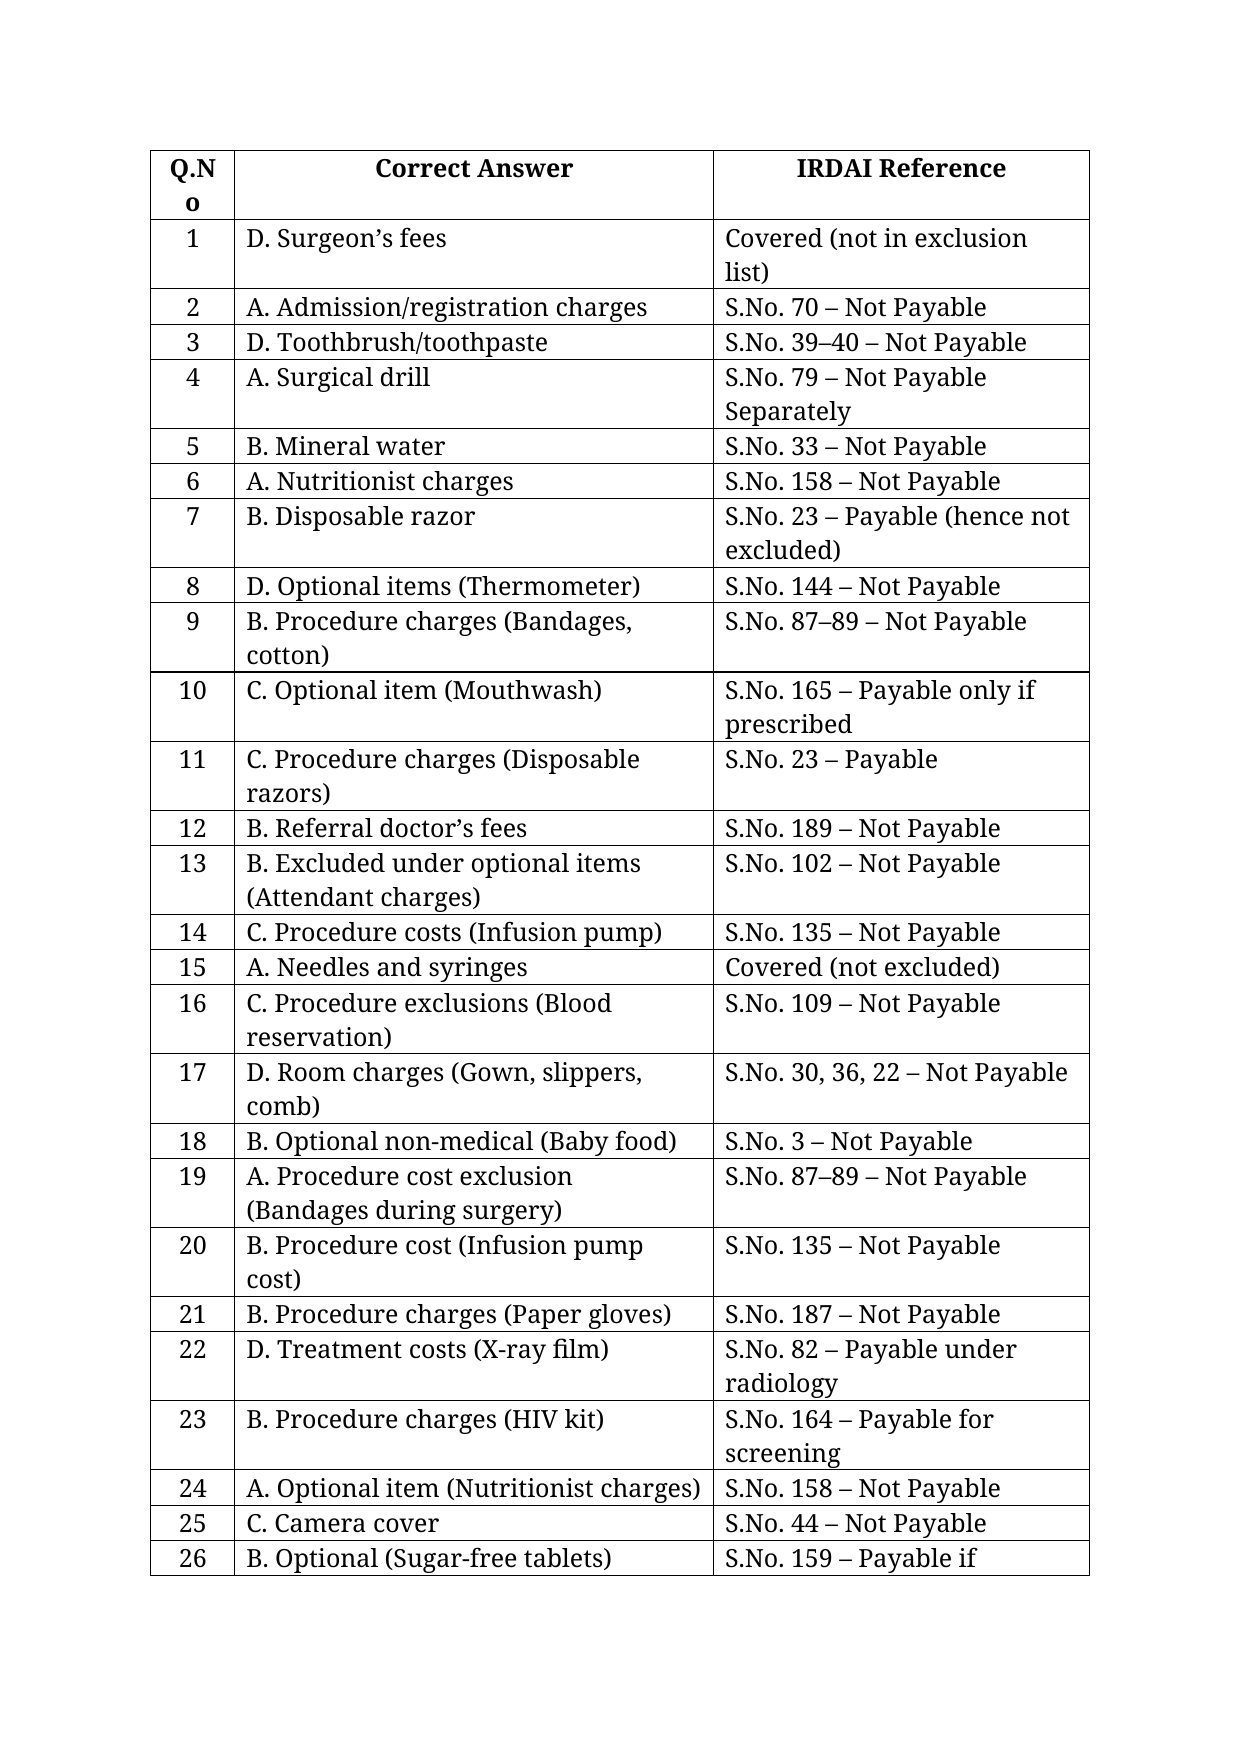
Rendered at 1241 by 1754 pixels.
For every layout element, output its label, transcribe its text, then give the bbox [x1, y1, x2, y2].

table_cell 15 [151, 950, 234, 984]
table_cell A. Optional item (Nutritionist charges) [235, 1470, 713, 1504]
table_cell S.No. 102 – Not Payable [714, 846, 1089, 914]
table_cell S.No. 109 – Not Payable [714, 985, 1089, 1053]
table_cell 8 [151, 568, 234, 602]
table_cell S.No. 39–40 – Not Payable [714, 325, 1089, 358]
table_header Correct Answer [235, 151, 713, 219]
table_cell S.No. 79 – Not Payable Separately [714, 360, 1089, 428]
table_cell S.No. 158 – Not Payable [714, 1470, 1089, 1504]
table_cell S.No. 23 – Payable (hence not excluded) [714, 499, 1089, 567]
table_cell S.No. 165 – Payable only if prescribed [714, 673, 1089, 741]
table_cell S.No. 158 – Not Payable [714, 464, 1089, 498]
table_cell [714, 1541, 1089, 1575]
table_cell 4 [151, 360, 234, 428]
table_header IRDAI Reference [714, 151, 1089, 219]
table_cell 16 [151, 985, 234, 1053]
table_cell 7 [151, 499, 234, 567]
table_cell S.No. 44 – Not Payable [714, 1506, 1089, 1539]
table_cell 6 [151, 464, 234, 498]
table_cell 22 [151, 1332, 234, 1400]
table_cell 3 [151, 325, 234, 358]
table_cell S.No. 70 – Not Payable [714, 289, 1089, 323]
table_cell 19 [151, 1159, 234, 1227]
table_cell C. Procedure exclusions (Blood reservation) [235, 985, 713, 1053]
table_cell C. Camera cover [235, 1506, 713, 1539]
table_cell A. Procedure cost exclusion (Bandages during surgery) [235, 1159, 713, 1227]
table_cell 12 [151, 811, 234, 845]
table_cell Covered (not in exclusion list) [714, 220, 1089, 288]
table_cell A. Nutritionist charges [235, 464, 713, 498]
table_cell 25 [151, 1506, 234, 1539]
table_cell B. Procedure charges (HIV kit) [235, 1401, 713, 1469]
table_cell A. Surgical drill [235, 360, 713, 428]
table_cell B. Mineral water [235, 429, 713, 463]
table_cell B. Optional non-medical (Baby food) [235, 1124, 713, 1158]
table_cell B. Referral doctor’s fees [235, 811, 713, 845]
table_cell 14 [151, 915, 234, 949]
table_cell D. Treatment costs (X-ray film) [235, 1332, 713, 1400]
table_cell S.No. 30, 36, 22 – Not Payable [714, 1054, 1089, 1122]
table_cell B. Disposable razor [235, 499, 713, 567]
table_cell Covered (not excluded) [714, 950, 1089, 984]
table_cell S.No. 87–89 – Not Payable [714, 603, 1089, 671]
table_cell 23 [151, 1401, 234, 1469]
table_cell S.No. 144 – Not Payable [714, 568, 1089, 602]
table_cell S.No. 87–89 – Not Payable [714, 1159, 1089, 1227]
table_cell S.No. 33 – Not Payable [714, 429, 1089, 463]
table_cell 5 [151, 429, 234, 463]
table_cell 2 [151, 289, 234, 323]
table_cell 17 [151, 1054, 234, 1122]
table_header Q.No [151, 151, 234, 219]
table_cell B. Procedure cost (Infusion pump cost) [235, 1228, 713, 1296]
table_cell C. Optional item (Mouthwash) [235, 673, 713, 741]
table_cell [235, 1541, 713, 1575]
table_cell 13 [151, 846, 234, 914]
table_cell S.No. 189 – Not Payable [714, 811, 1089, 845]
table_cell S.No. 3 – Not Payable [714, 1124, 1089, 1158]
table_cell 21 [151, 1297, 234, 1331]
table_cell S.No. 187 – Not Payable [714, 1297, 1089, 1331]
table_cell C. Procedure charges (Disposable razors) [235, 742, 713, 810]
table_cell S.No. 23 – Payable [714, 742, 1089, 810]
table_cell S.No. 135 – Not Payable [714, 1228, 1089, 1296]
table_cell S.No. 164 – Payable for screening [714, 1401, 1089, 1469]
table_cell B. Procedure charges (Paper gloves) [235, 1297, 713, 1331]
table_cell C. Procedure costs (Infusion pump) [235, 915, 713, 949]
table_cell 9 [151, 603, 234, 671]
table_cell B. Excluded under optional items (Attendant charges) [235, 846, 713, 914]
table_cell 24 [151, 1470, 234, 1504]
table_cell D. Surgeon’s fees [235, 220, 713, 288]
table_cell A. Needles and syringes [235, 950, 713, 984]
table_cell 1 [151, 220, 234, 288]
table_cell B. Procedure charges (Bandages, cotton) [235, 603, 713, 671]
table_cell 26 [151, 1541, 234, 1575]
table_cell 20 [151, 1228, 234, 1296]
table_cell S.No. 82 – Payable under radiology [714, 1332, 1089, 1400]
table_cell D. Room charges (Gown, slippers, comb) [235, 1054, 713, 1122]
table_cell 18 [151, 1124, 234, 1158]
table_cell D. Optional items (Thermometer) [235, 568, 713, 602]
table_cell D. Toothbrush/toothpaste [235, 325, 713, 358]
table_cell A. Admission/registration charges [235, 289, 713, 323]
table_cell S.No. 135 – Not Payable [714, 915, 1089, 949]
table_cell 10 [151, 673, 234, 741]
table_cell 11 [151, 742, 234, 810]
